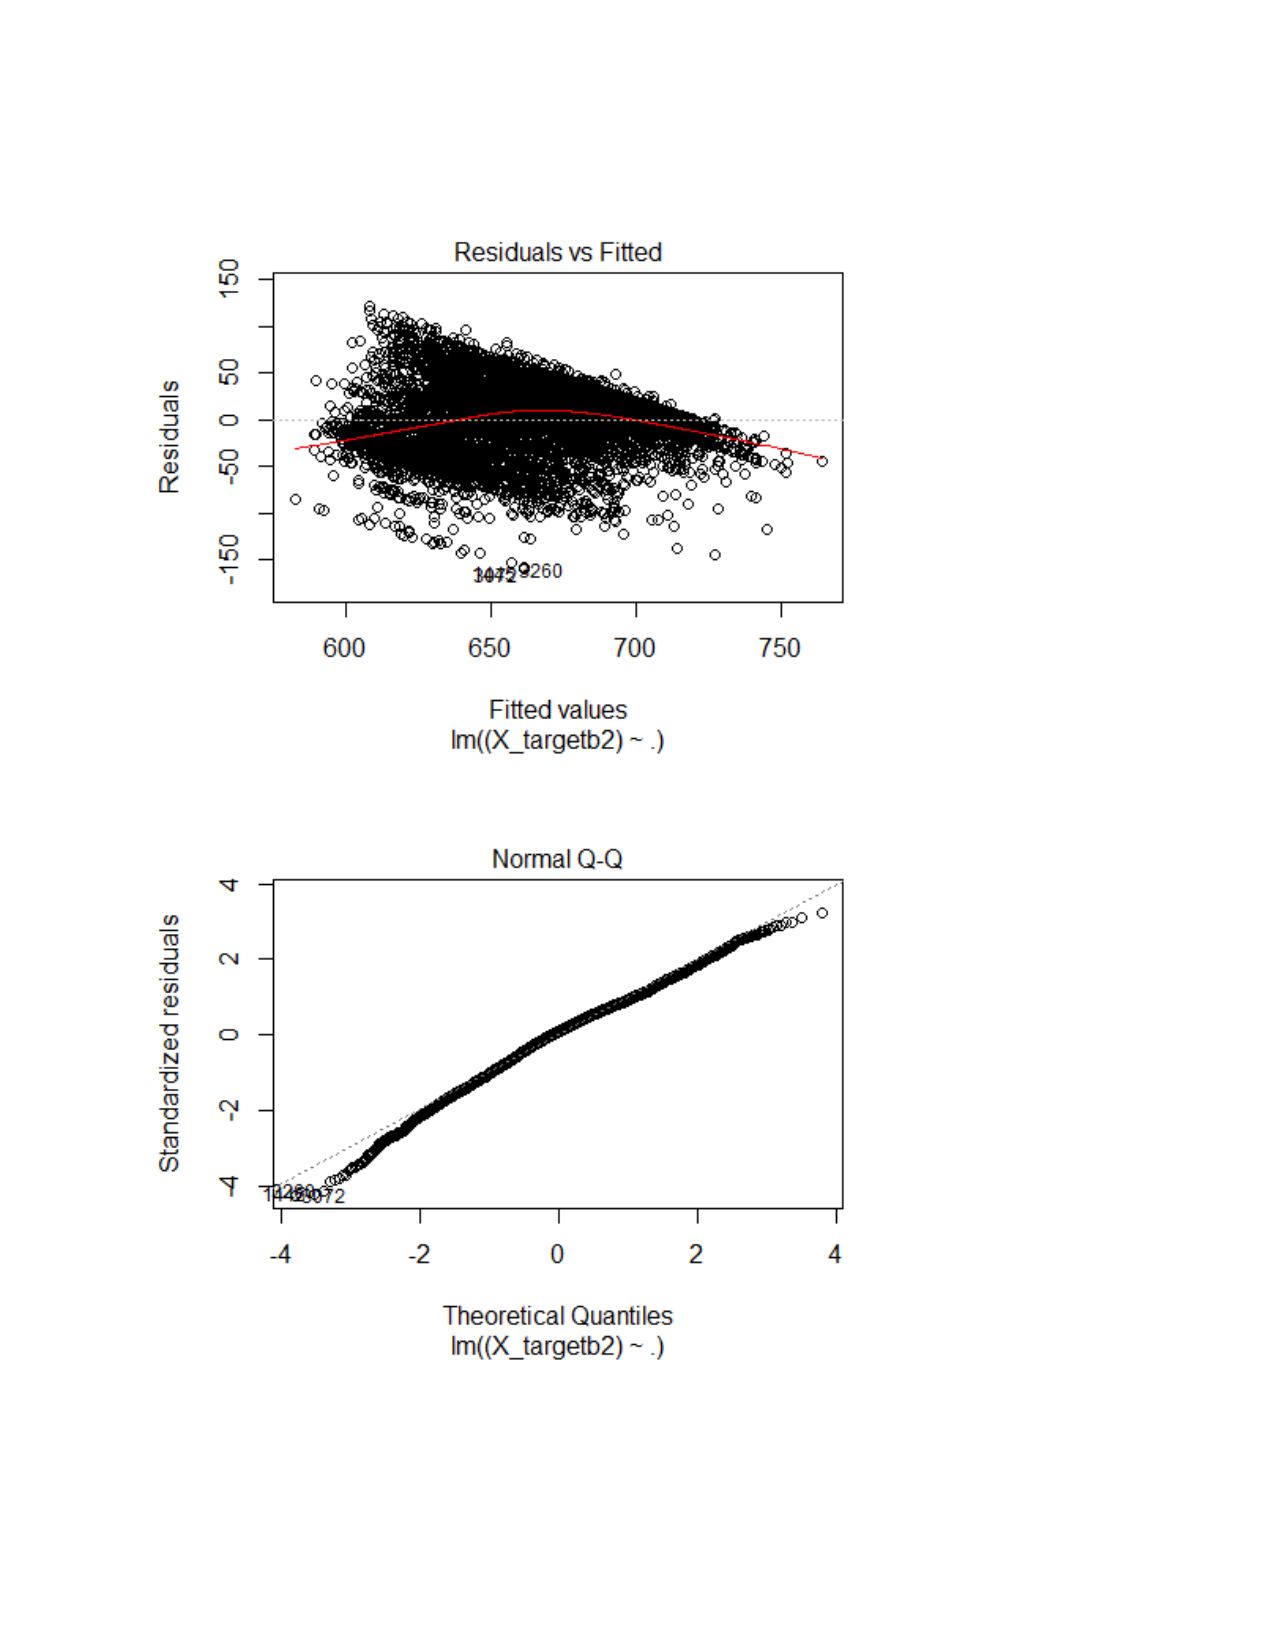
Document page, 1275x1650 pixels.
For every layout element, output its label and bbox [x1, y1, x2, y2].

picture [150, 150, 907, 1363]
